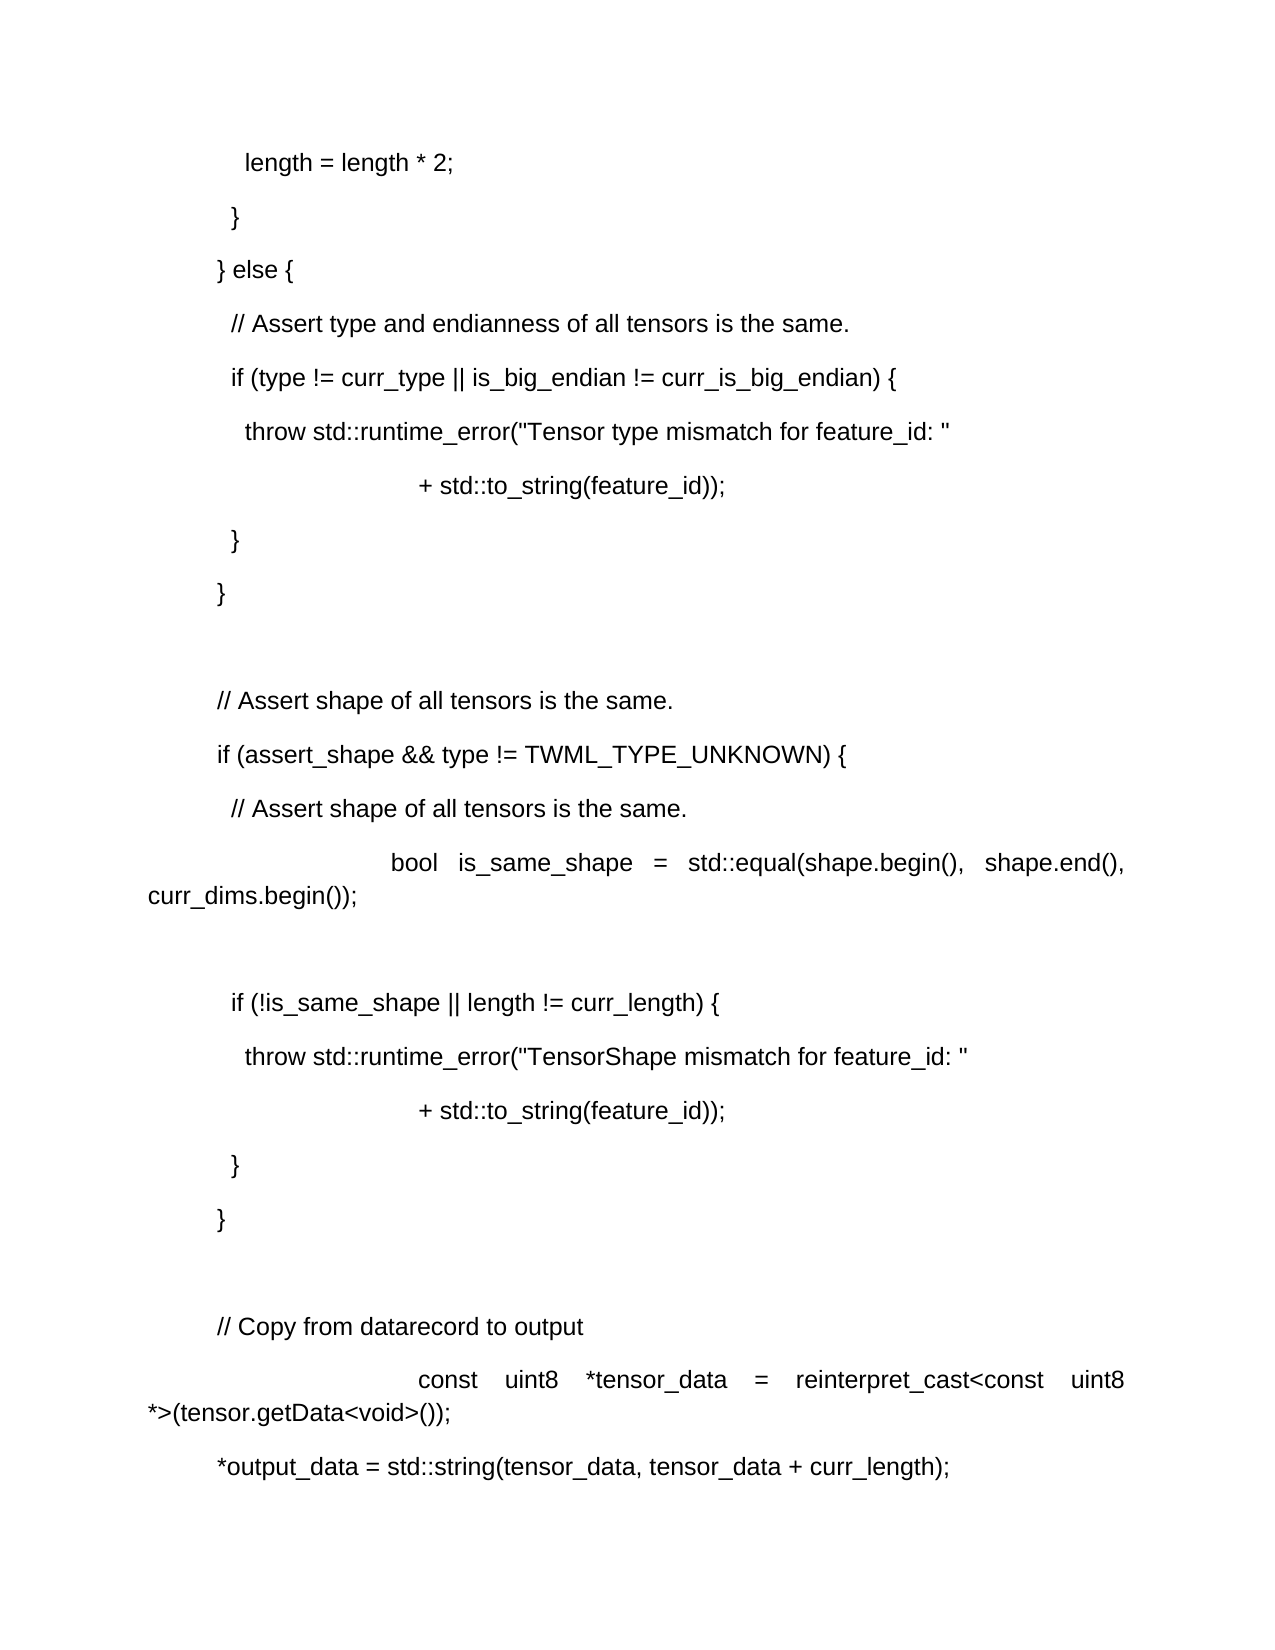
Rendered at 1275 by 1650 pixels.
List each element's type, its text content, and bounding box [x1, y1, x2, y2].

text } [148, 524, 1127, 553]
text throw std::runtime_error("Tensor type mismatch for feature_id: " [148, 417, 1127, 446]
text + std::to_string(feature_id)); [148, 1096, 1127, 1125]
text if (!is_same_shape || length != curr_length) { [148, 988, 1127, 1017]
text } [148, 1150, 1127, 1179]
text const uint8 *tensor_data = reinterpret_cast<const uint8 *>(tensor.getData<void>()); [148, 1365, 1127, 1427]
text if (type != curr_type || is_big_endian != curr_is_big_endian) { [148, 363, 1127, 392]
text length = length * 2; [148, 148, 1127, 176]
text // Assert shape of all tensors is the same. [148, 686, 1127, 715]
text } [148, 578, 1127, 607]
text } [148, 1204, 1127, 1233]
text *output_data = std::string(tensor_data, tensor_data + curr_length); [148, 1452, 1127, 1481]
text throw std::runtime_error("TensorShape mismatch for feature_id: " [148, 1042, 1127, 1071]
text + std::to_string(feature_id)); [148, 471, 1127, 499]
text } else { [148, 255, 1127, 284]
text bool is_same_shape = std::equal(shape.begin(), shape.end(), curr_dims.begin()); [148, 848, 1127, 909]
text } [148, 201, 1127, 230]
text if (assert_shape && type != TWML_TYPE_UNKNOWN) { [148, 740, 1127, 769]
text // Copy from datarecord to output [148, 1312, 1127, 1340]
text // Assert shape of all tensors is the same. [148, 794, 1127, 823]
text // Assert type and endianness of all tensors is the same. [148, 309, 1127, 338]
